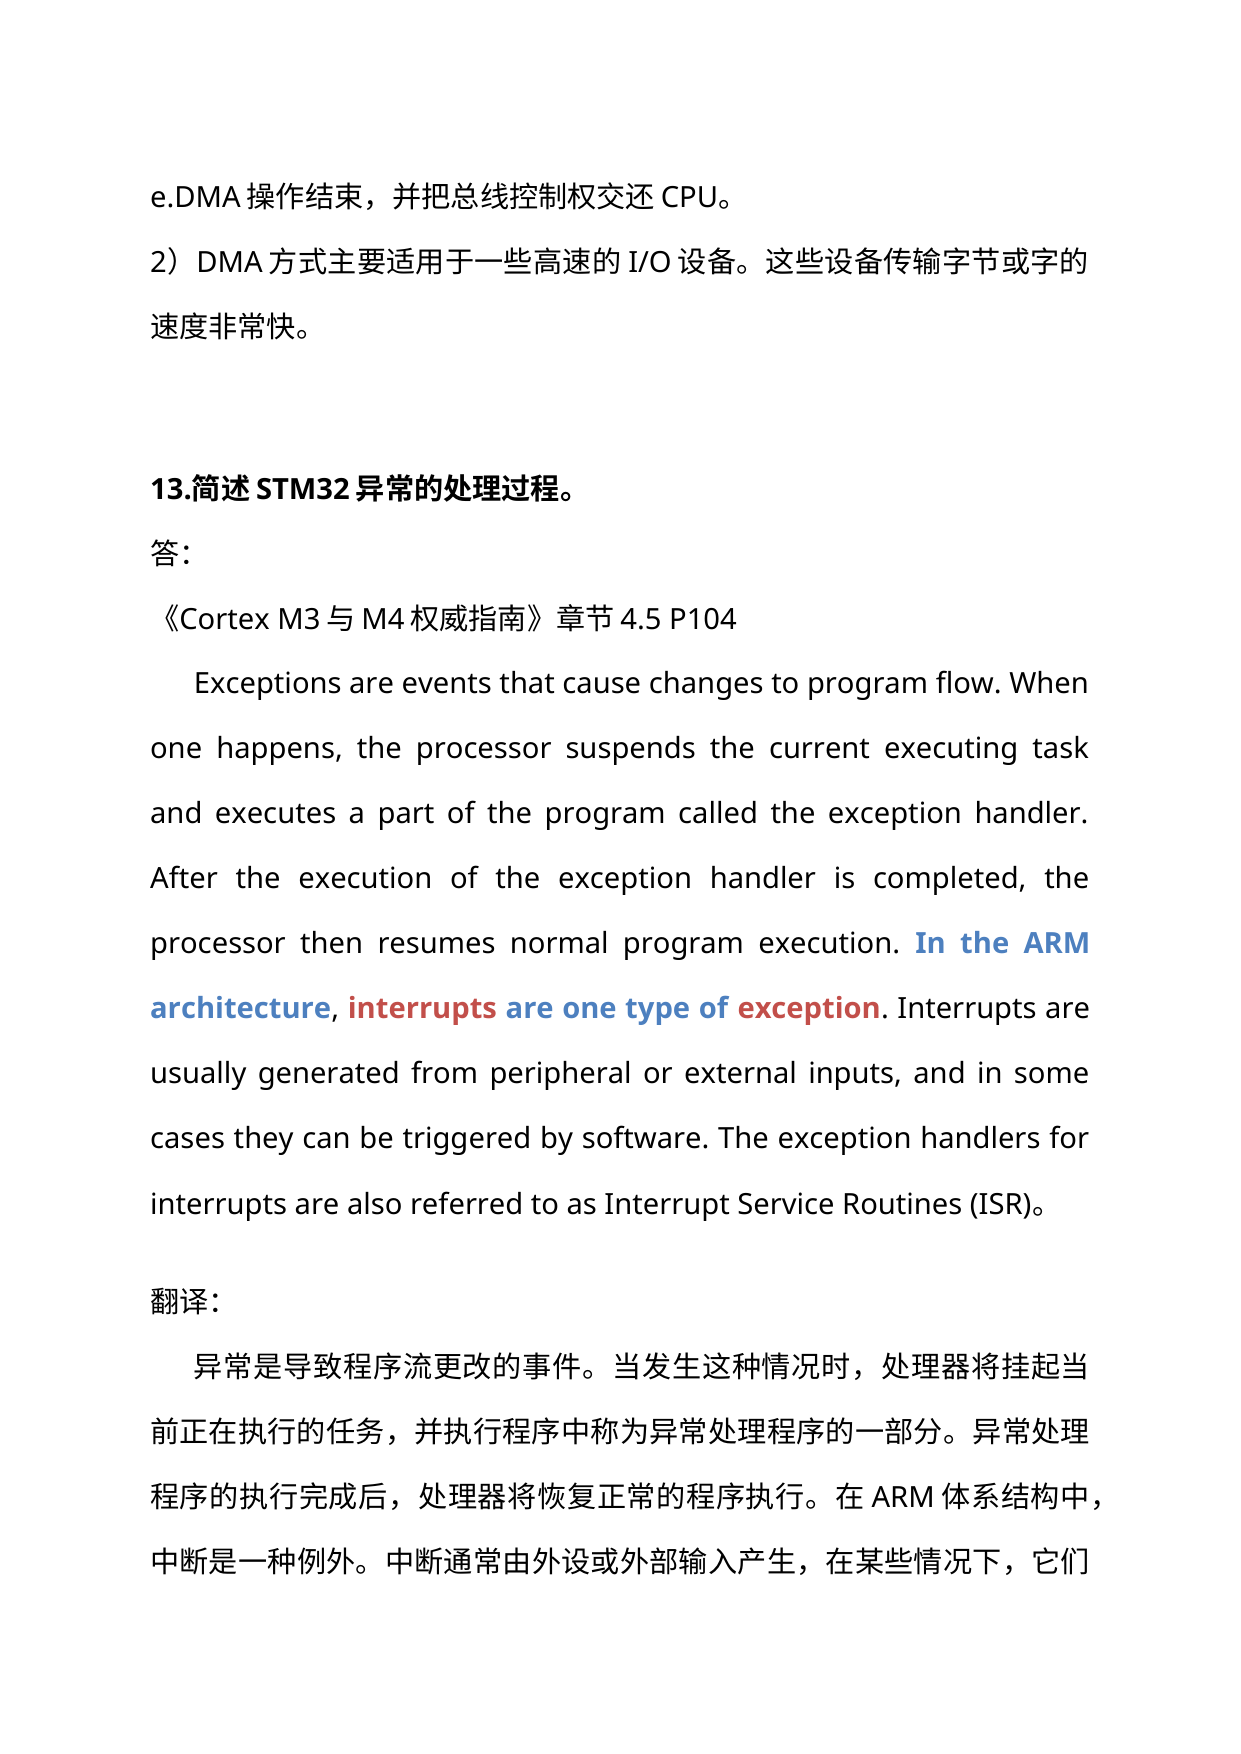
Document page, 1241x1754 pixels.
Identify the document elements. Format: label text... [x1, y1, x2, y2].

text 翻译： [150, 1267, 1090, 1332]
text 《Cortex M3与M4权威指南》章节4.5 P104 [150, 584, 1090, 649]
text e.DMA操作结束，并把总线控制权交还CPU。 [150, 162, 1090, 227]
text 2）DMA方式主要适用于一些高速的I/O设备。这些设备传输字节或字的速度非常快。 [150, 227, 1090, 357]
text Exceptions are events that cause changes to program flow. When one happens, the processor suspends the current executing task and executes a part of the program called the exception handler. After the execution of the exception handler is completed, the processor then resumes normal program execution. In the ARM architecture, interrupts are one type of exception. Interrupts are usually generated from peripheral or external inputs, and in some cases they can be triggered by software. The exception handlers for interrupts are also referred to as Interrupt Service Routines (ISR)。 [150, 649, 1090, 1234]
text 答： [150, 519, 1090, 584]
text 13.简述STM32异常的处理过程。 [150, 454, 1090, 519]
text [150, 1332, 1090, 1592]
